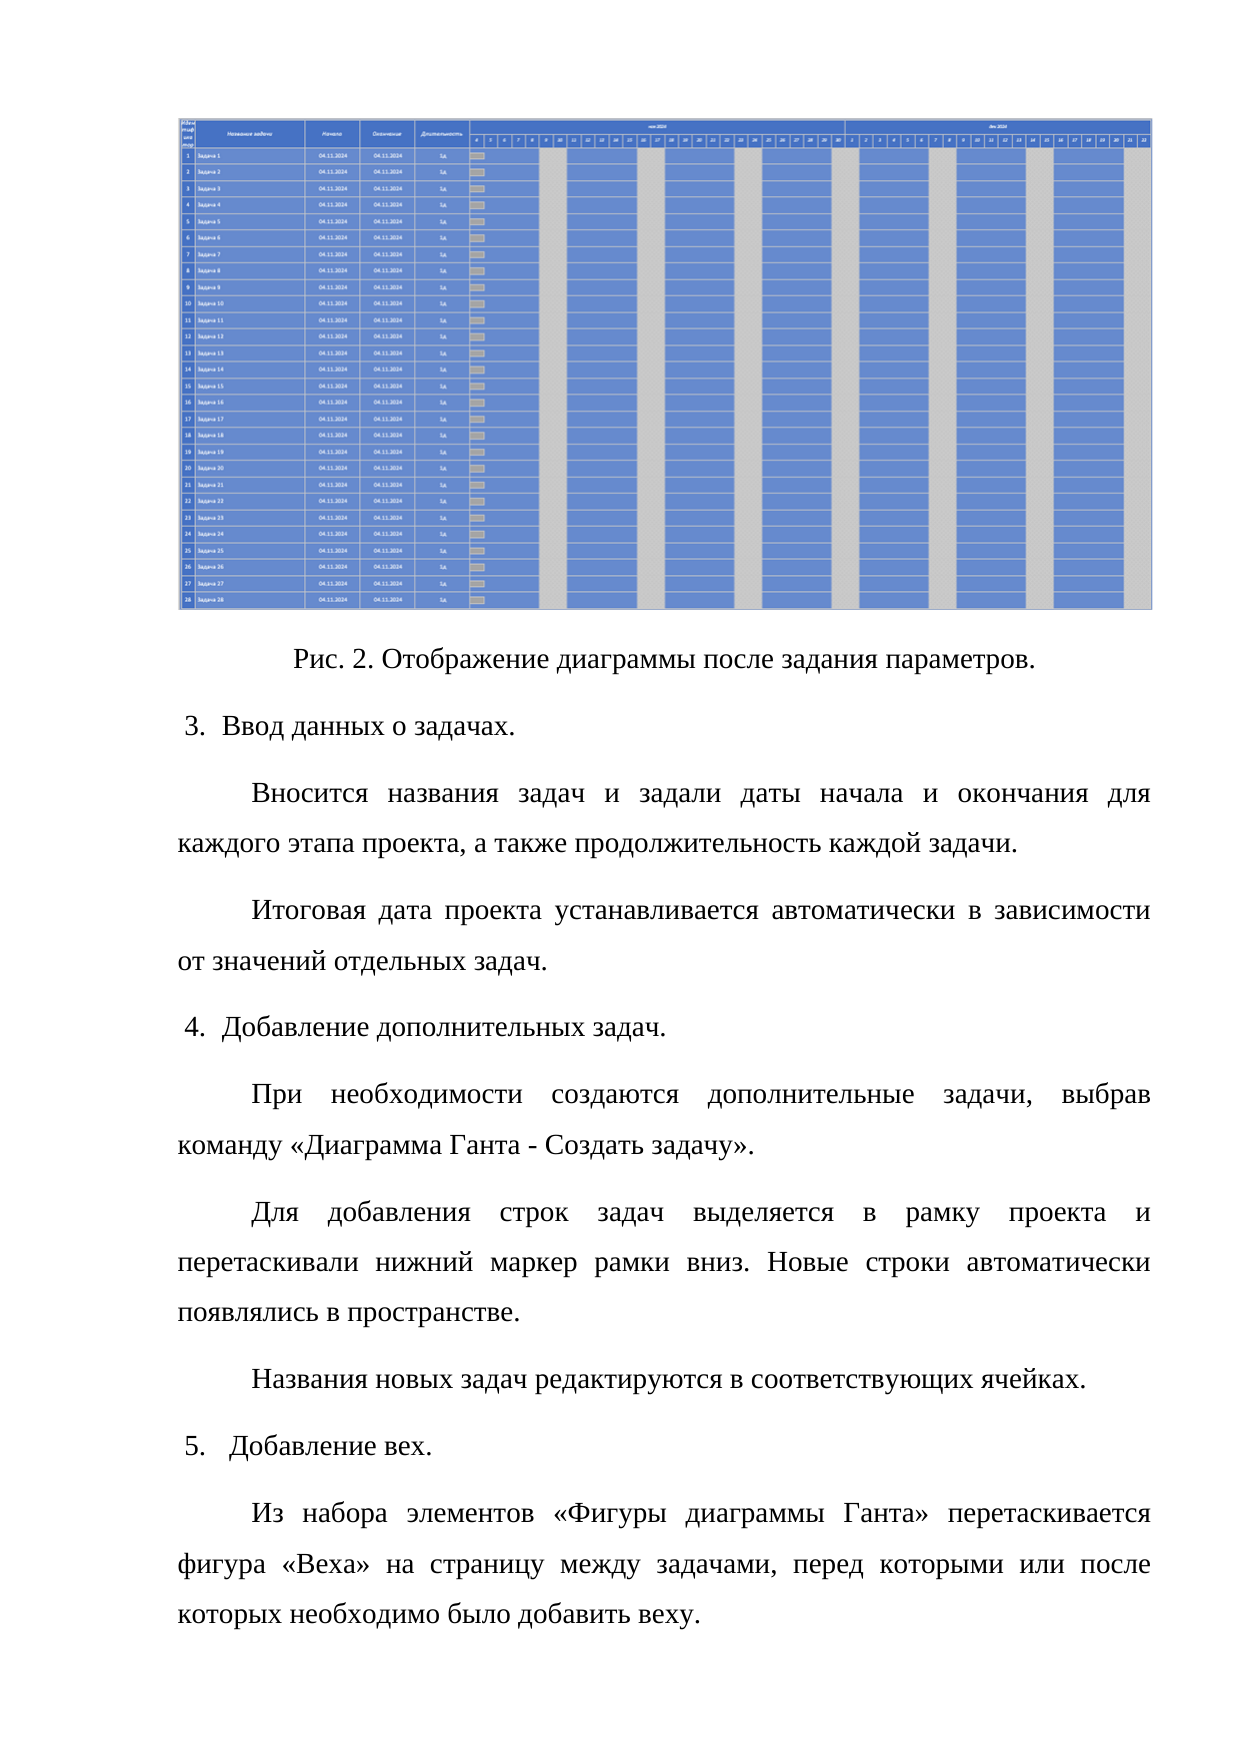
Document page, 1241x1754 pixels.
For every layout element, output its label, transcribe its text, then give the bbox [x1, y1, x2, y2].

text Рис. 2. Отображение диаграммы после задания параметров. [177, 641, 1152, 674]
list Добавление дополнительных задач. [184, 1009, 1152, 1043]
list Добавление вех. [184, 1428, 1152, 1462]
list Ввод данных о задачах. [184, 708, 1152, 742]
text Названия новых задач редактируются в соответствующих ячейках. [177, 1361, 1152, 1395]
text Вносится названия задач и задали даты начала и окончания для каждого этапа проекта, а также продолжительность каждой задачи. [177, 775, 1152, 859]
text Итоговая дата проекта устанавливается автоматически в зависимости от значений отдельных задач. [177, 892, 1152, 976]
text При необходимости создаются дополнительные задачи, выбрав команду «Диаграмма Ганта - Создать задачу». [177, 1077, 1152, 1160]
picture [177, 118, 1153, 610]
text Из набора элементов «Фигуры диаграммы Ганта» перетаскивается фигура «Веха» на страницу между задачами, перед которыми или после которых необходимо было добавить веху. [177, 1495, 1152, 1629]
text Для добавления строк задач выделяется в рамку проекта и перетаскивали нижний маркер рамки вниз. Новые строки автоматически появлялись в пространстве. [177, 1194, 1152, 1328]
